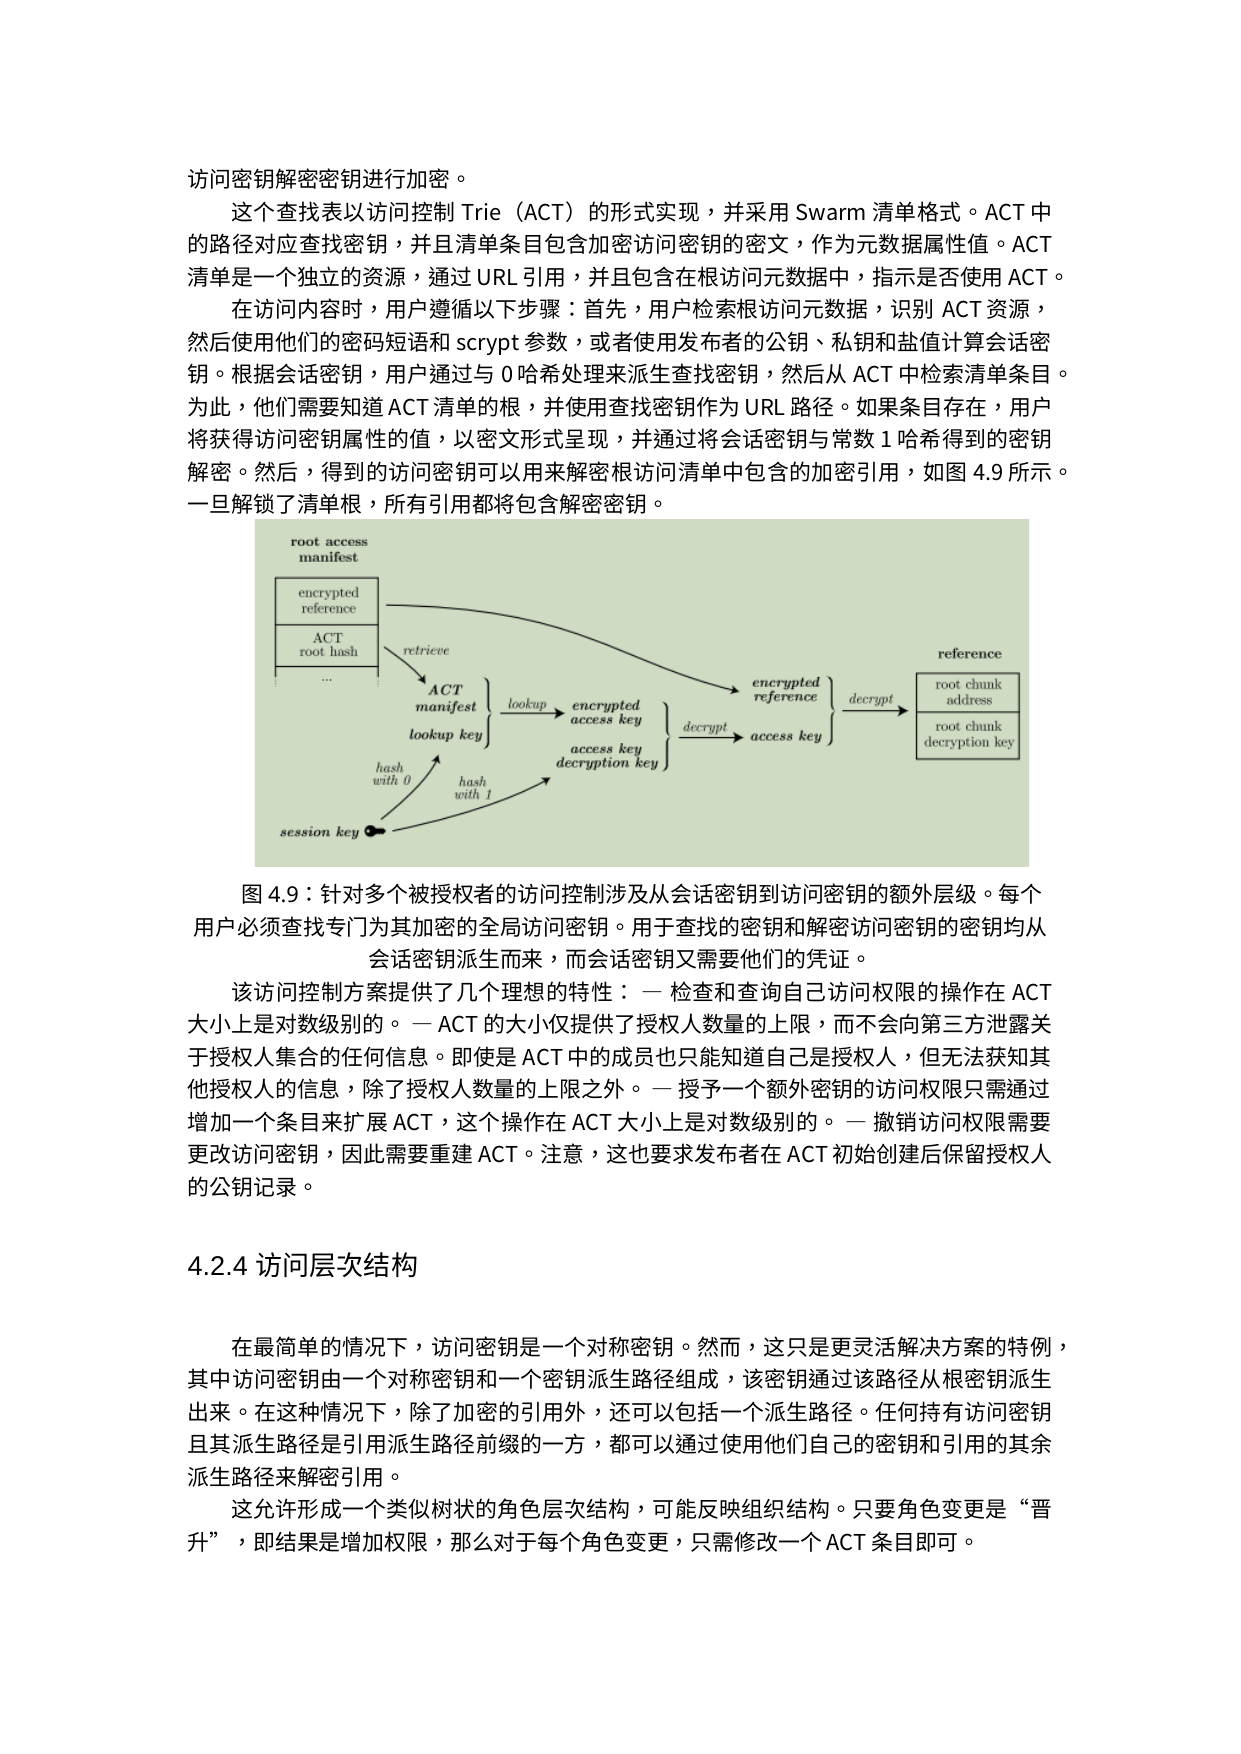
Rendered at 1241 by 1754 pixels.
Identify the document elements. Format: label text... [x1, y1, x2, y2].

text 图4.9：针对多个被授权者的访问控制涉及从会话密钥到访问密钥的额外层级。每个用户必须查找专门为其加密的全局访问密钥。用于查找的密钥和解密访问密钥的密钥均从会话密钥派生而来，而会话密钥又需要他们的凭证。 [187, 877, 1053, 974]
text 这允许形成一个类似树状的角色层次结构，可能反映组织结构。只要角色变更是“晋升”，即结果是增加权限，那么对于每个角色变更，只需修改一个ACT条目即可。 [187, 1492, 1053, 1557]
text 这个查找表以访问控制Trie（ACT）的形式实现，并采用Swarm清单格式。ACT中的路径对应查找密钥，并且清单条目包含加密访问密钥的密文，作为元数据属性值。ACT清单是一个独立的资源，通过URL引用，并且包含在根访问元数据中，指示是否使用ACT。 [187, 194, 1053, 292]
text 在访问内容时，用户遵循以下步骤：首先，用户检索根访问元数据，识别ACT资源，然后使用他们的密码短语和scrypt参数，或者使用发布者的公钥、私钥和盐值计算会话密钥。根据会话密钥，用户通过与0哈希处理来派生查找密钥，然后从ACT中检索清单条目。为此，他们需要知道ACT清单的根，并使用查找密钥作为URL路径。如果条目存在，用户将获得访问密钥属性的值，以密文形式呈现，并通过将会话密钥与常数1哈希得到的密钥解密。然后，得到的访问密钥可以用来解密根访问清单中包含的加密引用，如图4.9所示。一旦解锁了清单根，所有引用都将包含解密密钥。 [187, 292, 1053, 519]
text 在最简单的情况下，访问密钥是一个对称密钥。然而，这只是更灵活解决方案的特例，其中访问密钥由一个对称密钥和一个密钥派生路径组成，该密钥通过该路径从根密钥派生出来。在这种情况下，除了加密的引用外，还可以包括一个派生路径。任何持有访问密钥且其派生路径是引用派生路径前缀的一方，都可以通过使用他们自己的密钥和引用的其余派生路径来解密引用。 [187, 1329, 1053, 1492]
subtitle 4.2.4 访问层次结构 [187, 1233, 1053, 1298]
picture [254, 519, 1030, 867]
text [187, 162, 1053, 194]
text 该访问控制方案提供了几个理想的特性： — 检查和查询自己访问权限的操作在ACT大小上是对数级别的。 — ACT的大小仅提供了授权人数量的上限，而不会向第三方泄露关于授权人集合的任何信息。即使是ACT中的成员也只能知道自己是授权人，但无法获知其他授权人的信息，除了授权人数量的上限之外。 — 授予一个额外密钥的访问权限只需通过增加一个条目来扩展ACT，这个操作在ACT大小上是对数级别的。 — 撤销访问权限需要更改访问密钥，因此需要重建ACT。注意，这也要求发布者在ACT初始创建后保留授权人的公钥记录。 [187, 974, 1053, 1202]
